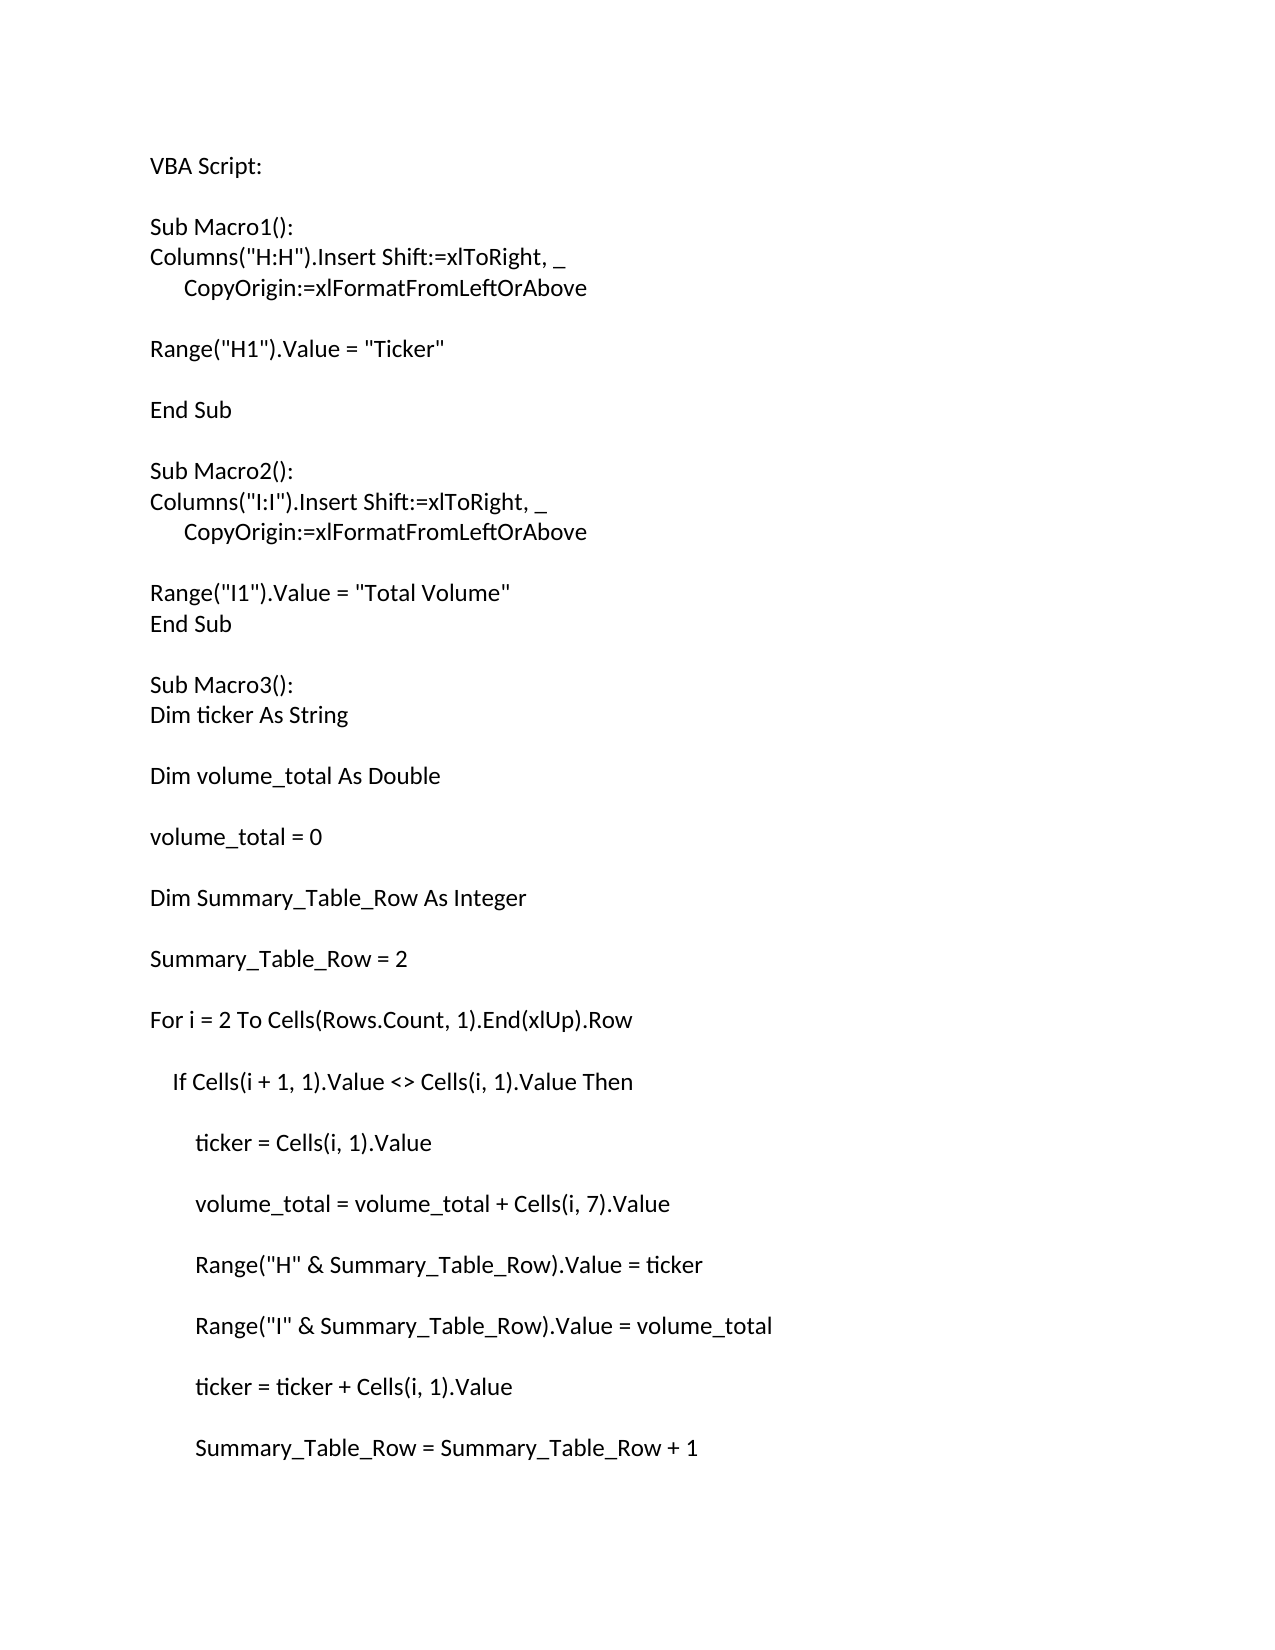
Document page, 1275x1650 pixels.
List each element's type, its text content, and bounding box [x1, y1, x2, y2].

text volume_total = 0 [150, 821, 1125, 852]
text End Sub [150, 394, 1125, 425]
text Sub Macro1(): [150, 211, 1125, 242]
text If Cells(i + 1, 1).Value <> Cells(i, 1).Value Then [150, 1066, 1125, 1096]
text CopyOrigin:=xlFormatFromLeftOrAbove [150, 272, 1125, 303]
text Summary_Table_Row = 2 [150, 943, 1125, 974]
text Dim volume_total As Double [150, 760, 1125, 791]
text CopyOrigin:=xlFormatFromLeftOrAbove [150, 516, 1125, 547]
text Range("H1").Value = "Ticker" [150, 333, 1125, 364]
text Range("H" & Summary_Table_Row).Value = ticker [150, 1249, 1125, 1279]
text volume_total = volume_total + Cells(i, 7).Value [150, 1188, 1125, 1218]
text Columns("H:H").Insert Shift:=xlToRight, _ [150, 242, 1125, 272]
text Summary_Table_Row = Summary_Table_Row + 1 [150, 1432, 1125, 1462]
text Columns("I:I").Insert Shift:=xlToRight, _ [150, 486, 1125, 516]
text Dim Summary_Table_Row As Integer [150, 882, 1125, 913]
text Sub Macro2(): [150, 455, 1125, 486]
text Dim ticker As String [150, 699, 1125, 730]
text For i = 2 To Cells(Rows.Count, 1).End(xlUp).Row [150, 1004, 1125, 1035]
text VBA Script: [150, 150, 1125, 181]
text Range("I1").Value = "Total Volume" [150, 577, 1125, 608]
text ticker = Cells(i, 1).Value [150, 1127, 1125, 1157]
text ticker = ticker + Cells(i, 1).Value [150, 1371, 1125, 1401]
text Sub Macro3(): [150, 669, 1125, 699]
text End Sub [150, 608, 1125, 638]
text Range("I" & Summary_Table_Row).Value = volume_total [150, 1310, 1125, 1340]
